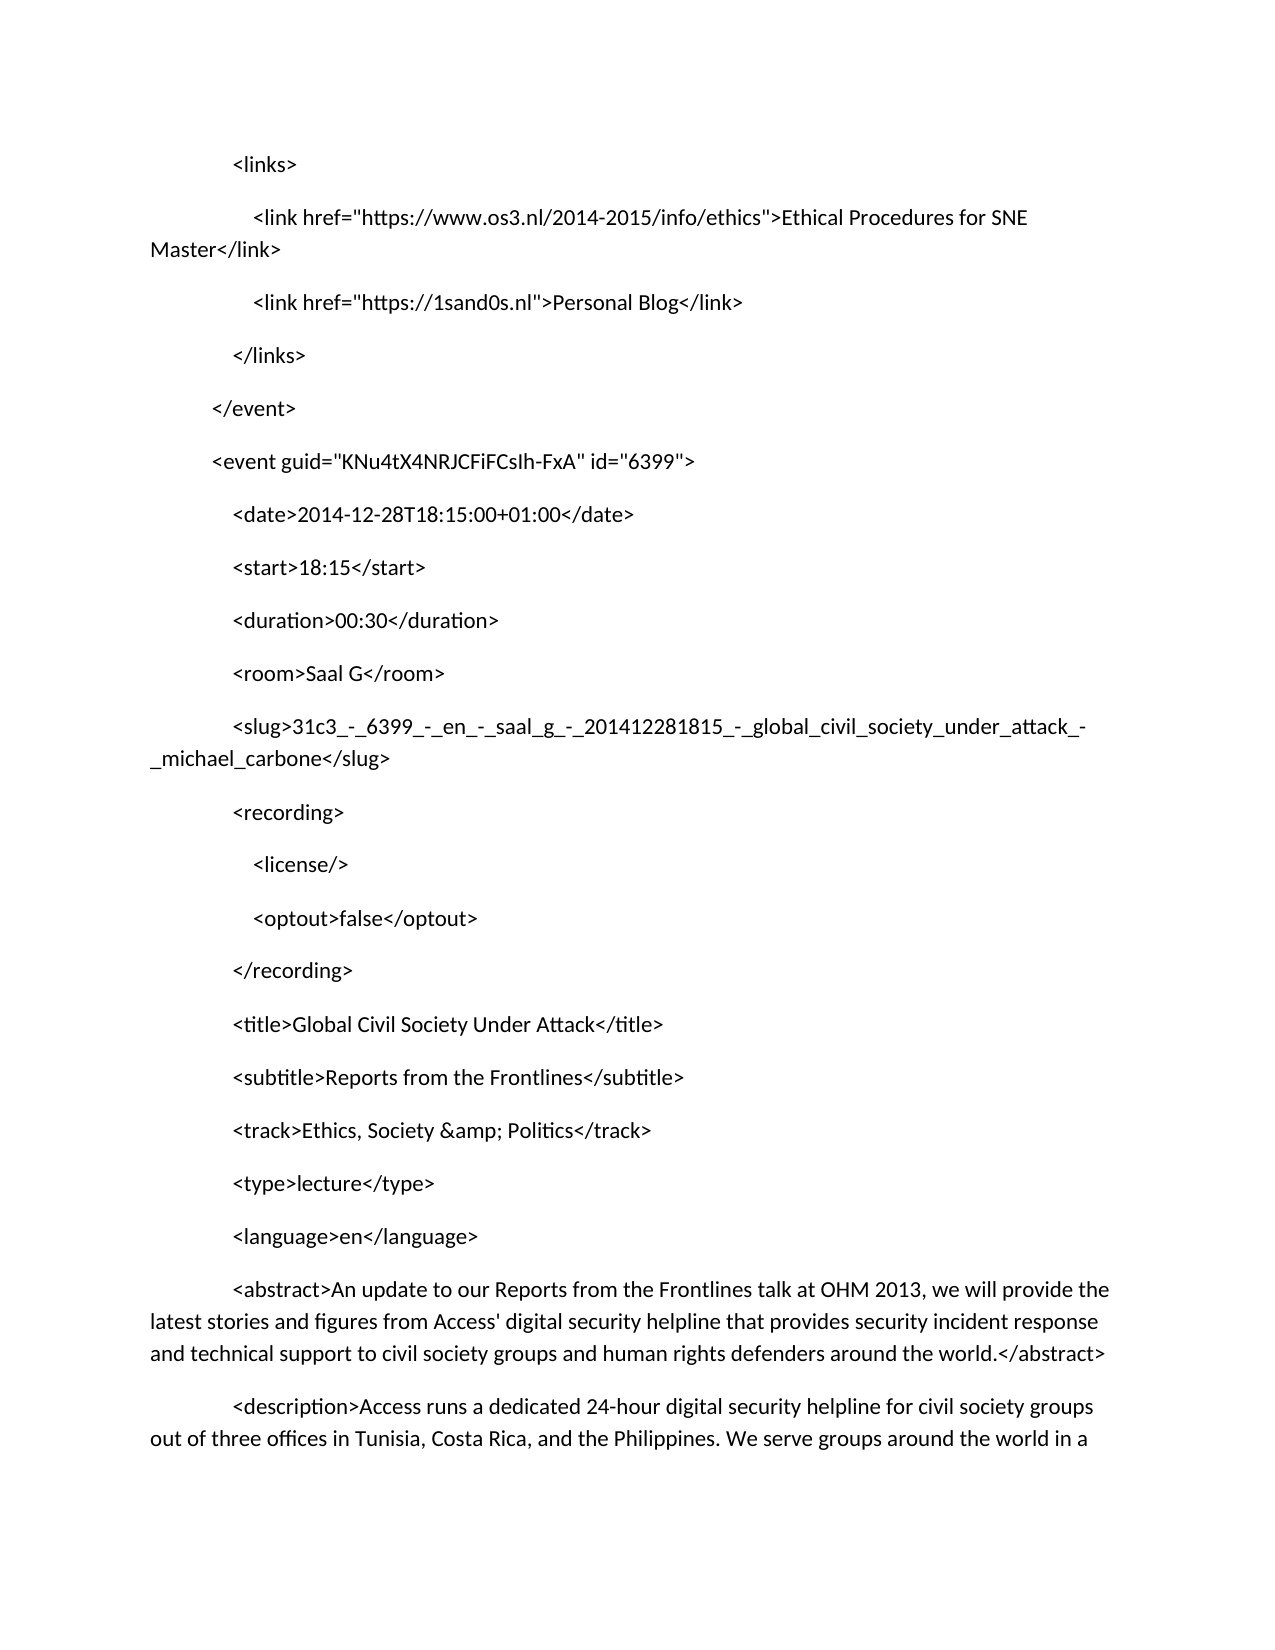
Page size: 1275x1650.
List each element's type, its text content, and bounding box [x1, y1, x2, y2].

text </event> [150, 394, 1125, 422]
text <license/> [150, 851, 1125, 879]
text <duration>00:30</duration> [150, 606, 1125, 634]
text <link href="https://1sand0s.nl">Personal Blog</link> [150, 288, 1125, 316]
text <links> [150, 150, 1125, 178]
text <start>18:15</start> [150, 553, 1125, 581]
text </recording> [150, 957, 1125, 985]
text <abstract>An update to our Reports from the Frontlines talk at OHM 2013, we will provide the latest stories and figures from Access' digital security helpline that provides security incident response and technical support to civil society groups and human rights defenders around the world.</abstract> [150, 1275, 1125, 1367]
text </links> [150, 341, 1125, 369]
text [150, 1392, 1125, 1452]
text <track>Ethics, Society &amp; Politics</track> [150, 1116, 1125, 1144]
text <link href="https://www.os3.nl/2014-2015/info/ethics">Ethical Procedures for SNE Master</link> [150, 203, 1125, 263]
text <type>lecture</type> [150, 1169, 1125, 1197]
text <slug>31c3_-_6399_-_en_-_saal_g_-_201412281815_-_global_civil_society_under_attack_-_michael_carbone</slug> [150, 712, 1125, 773]
text <date>2014-12-28T18:15:00+01:00</date> [150, 500, 1125, 528]
text <title>Global Civil Society Under Attack</title> [150, 1010, 1125, 1038]
text <room>Saal G</room> [150, 659, 1125, 687]
text <language>en</language> [150, 1222, 1125, 1250]
text <optout>false</optout> [150, 904, 1125, 932]
text <event guid="KNu4tX4NRJCFiFCsIh-FxA" id="6399"> [150, 447, 1125, 475]
text <subtitle>Reports from the Frontlines</subtitle> [150, 1063, 1125, 1091]
text <recording> [150, 798, 1125, 826]
